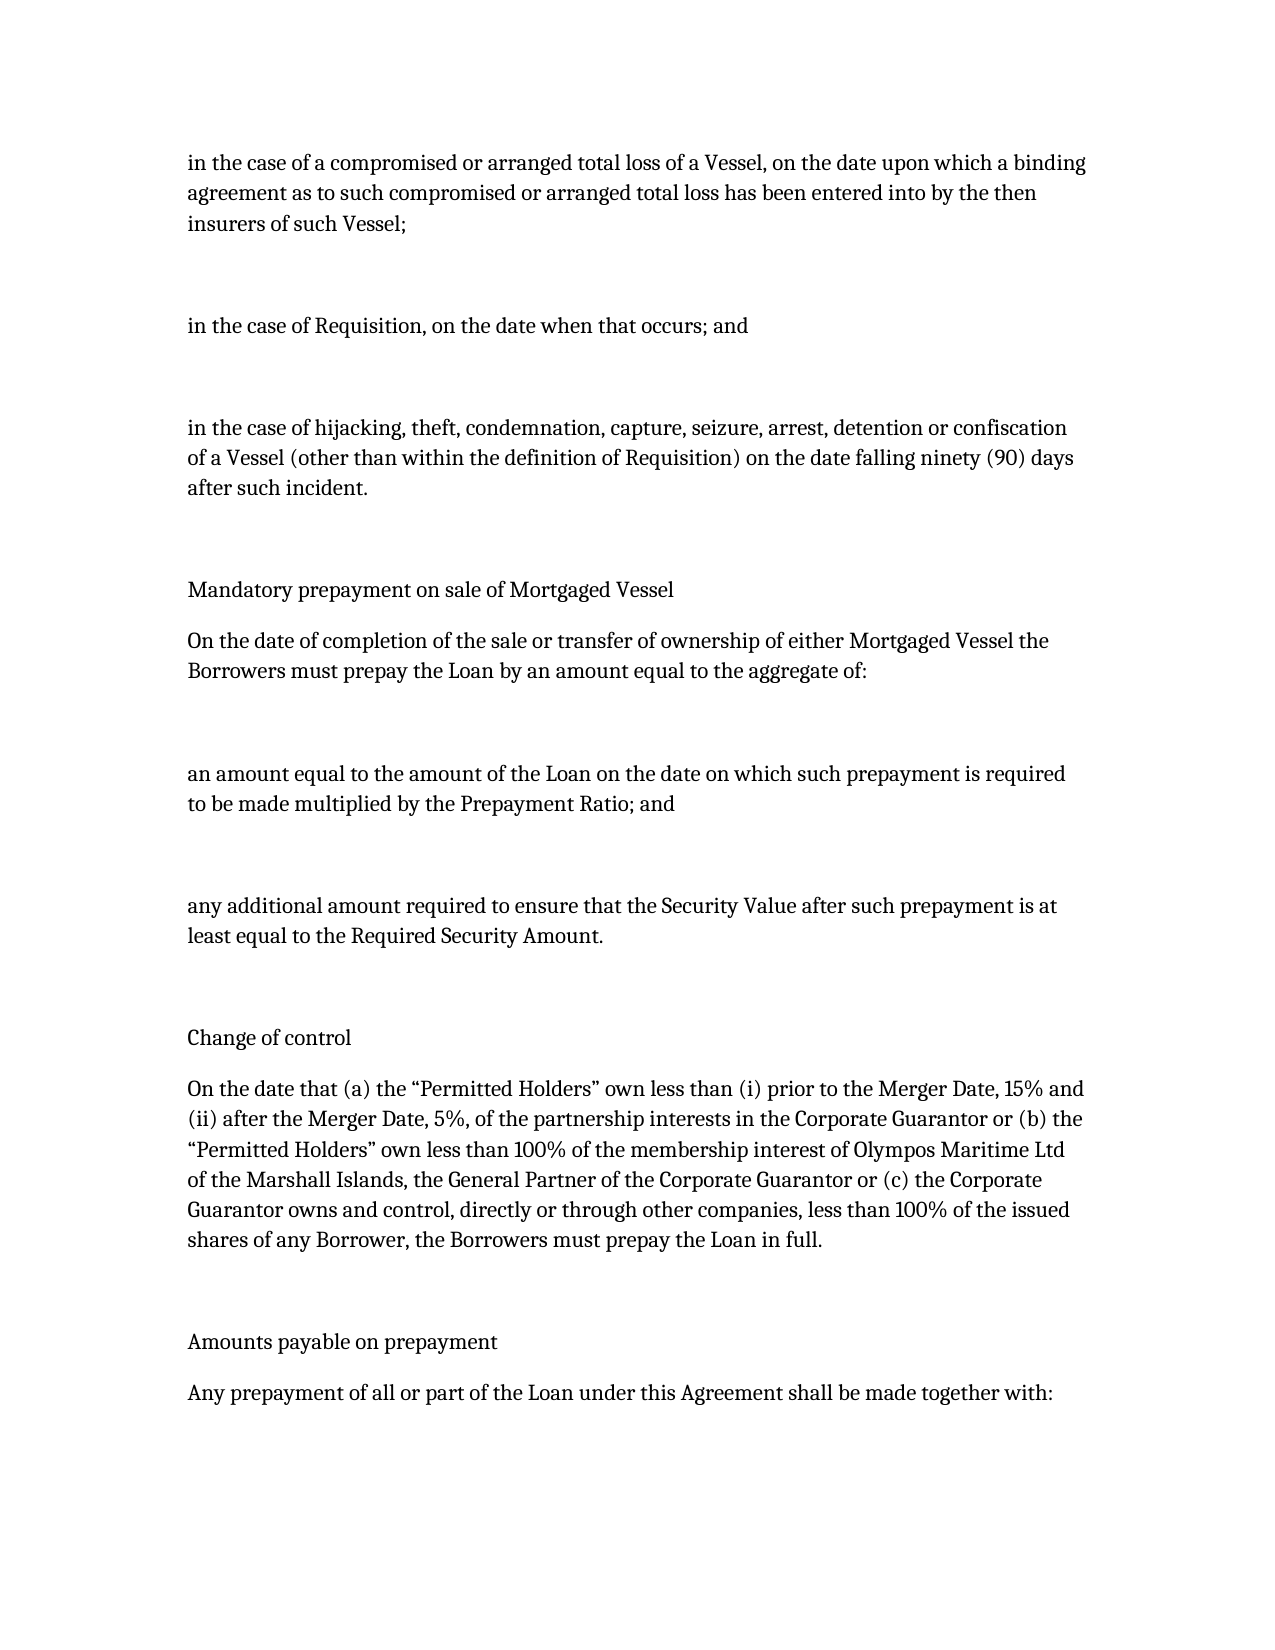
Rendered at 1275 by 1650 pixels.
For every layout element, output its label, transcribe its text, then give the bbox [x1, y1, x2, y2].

text in the case of Requisition, on the date when that occurs; and [187, 312, 1087, 339]
text Amounts payable on prepayment [187, 1329, 1087, 1356]
text On the date of completion of the sale or transfer of ownership of either Mortgaged Vessel the Borrowers must prepay the Loan by an amount equal to the aggregate of: [187, 628, 1087, 685]
text any additional amount required to ensure that the Security Value after such prepayment is at least equal to the Required Security Amount. [187, 893, 1087, 949]
text in the case of a compromised or arranged total loss of a Vessel, on the date upon which a binding agreement as to such compromised or arranged total loss has been entered into by the then insurers of such Vessel; [187, 150, 1087, 237]
text Any prepayment of all or part of the Loan under this Agreement shall be made together with: [187, 1380, 1087, 1407]
text in the case of hijacking, theft, condemnation, capture, seizure, arrest, detention or confiscation of a Vessel (other than within the definition of Requisition) on the date falling ninety (90) days after such incident. [187, 414, 1087, 501]
text On the date that (a) the “Permitted Holders” own less than (i) prior to the Merger Date, 15% and (ii) after the Merger Date, 5%, of the partnership interests in the Corporate Guarantor or (b) the “Permitted Holders” own less than 100% of the membership interest of Olympos Maritime Ltd of the Marshall Islands, the General Partner of the Corporate Guarantor or (c) the Corporate Guarantor owns and control, directly or through other companies, less than 100% of the issued shares of any Borrower, the Borrowers must prepay the Loan in full. [187, 1076, 1087, 1253]
text Change of control [187, 1025, 1087, 1051]
text Mandatory prepayment on sale of Mortgaged Vessel [187, 577, 1087, 603]
text an amount equal to the amount of the Loan on the date on which such prepayment is required to be made multiplied by the Prepayment Ratio; and [187, 760, 1087, 817]
